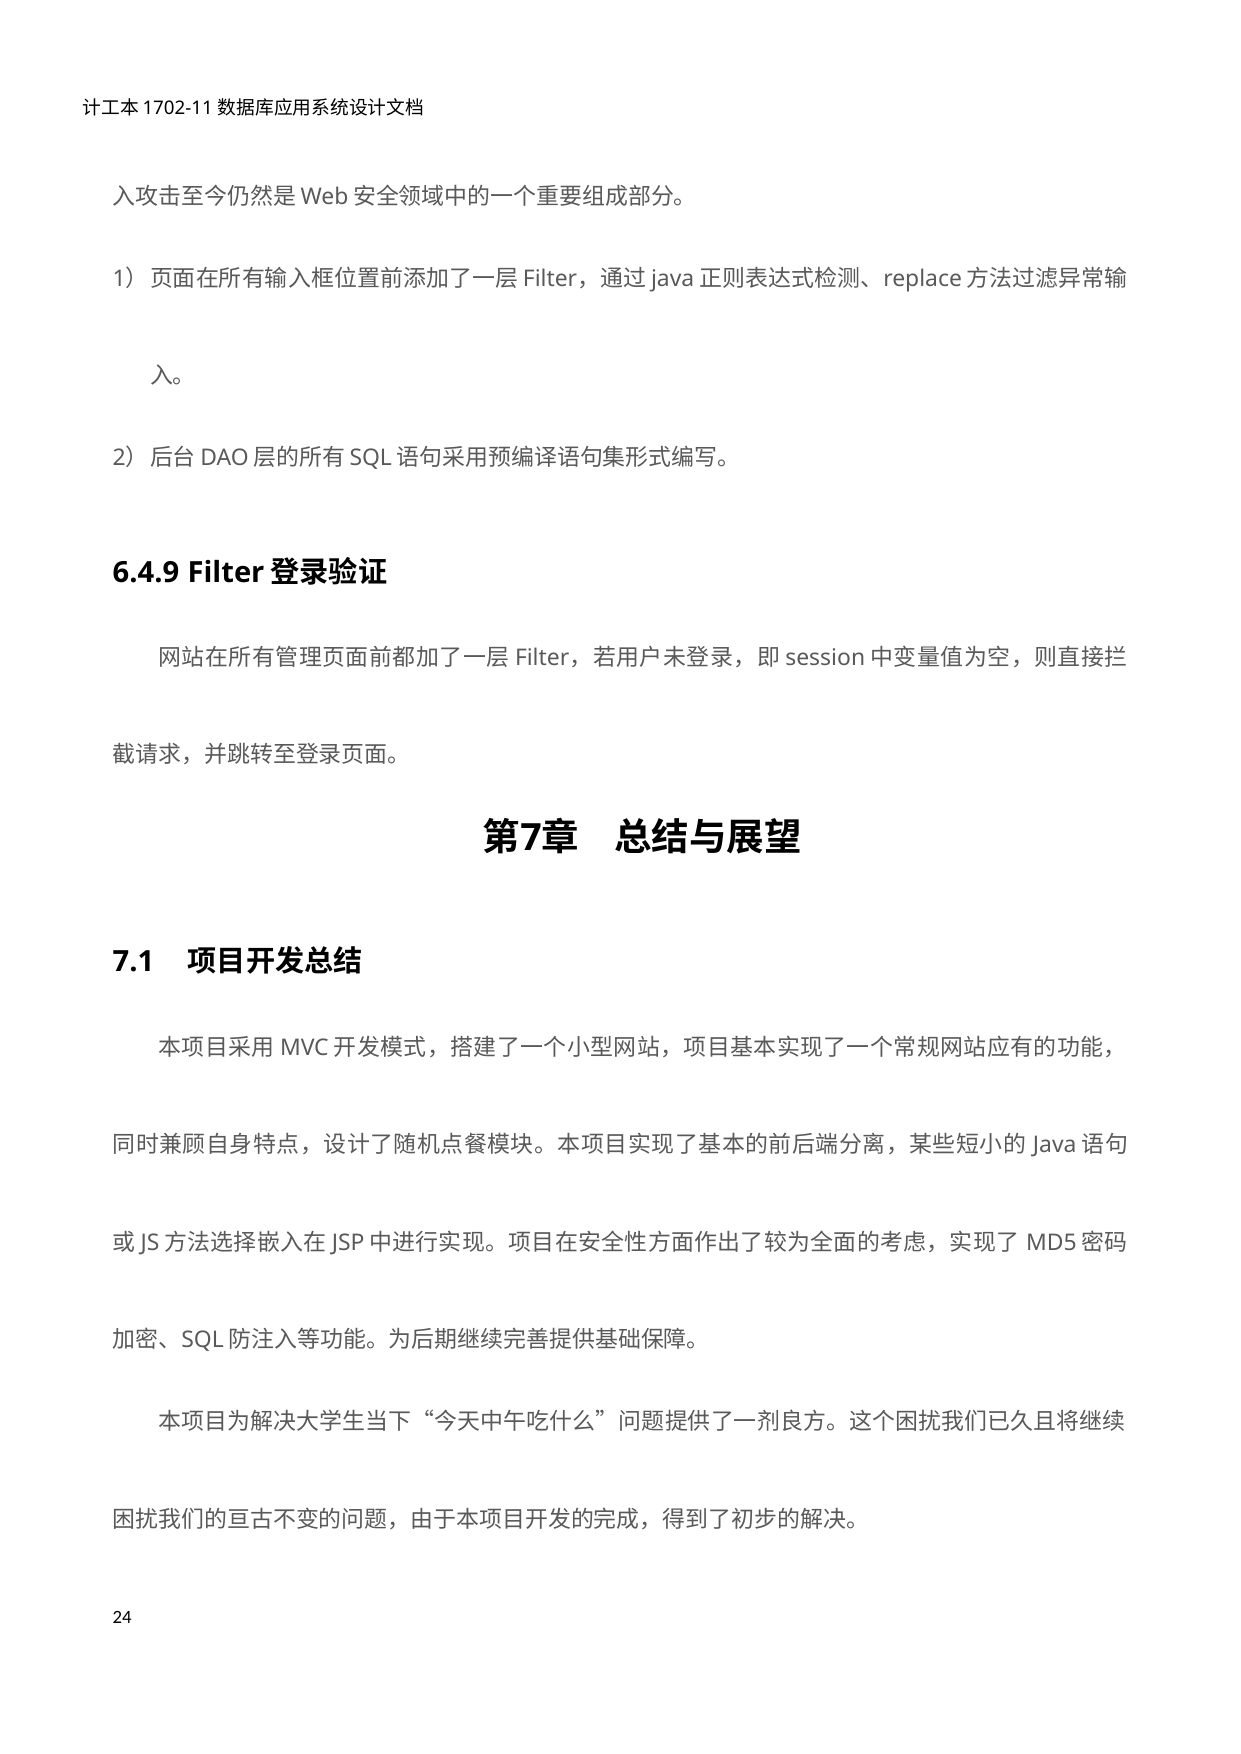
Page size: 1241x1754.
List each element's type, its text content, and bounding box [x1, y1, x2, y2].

subtitle 项目开发总结 [112, 927, 1128, 992]
text 网站在所有管理页面前都加了一层Filter，若用户未登录，即session中变量值为空，则直接拦截请求，并跳转至登录页面。 [112, 623, 1128, 786]
list 页面在所有输入框位置前添加了一层Filter，通过java正则表达式检测、replace方法过滤异常输入。 [112, 244, 1128, 406]
list 后台DAO层的所有SQL语句采用预编译语句集形式编写。 [112, 423, 1128, 488]
subtitle 总结与展望 [156, 802, 1128, 867]
text 本项目采用MVC开发模式，搭建了一个小型网站，项目基本实现了一个常规网站应有的功能，同时兼顾自身特点，设计了随机点餐模块。本项目实现了基本的前后端分离，某些短小的Java语句或JS方法选择嵌入在JSP中进行实现。项目在安全性方面作出了较为全面的考虑，实现了MD5密码加密、SQL防注入等功能。为后期继续完善提供基础保障。 [112, 1013, 1128, 1370]
text 本项目为解决大学生当下“今天中午吃什么”问题提供了一剂良方。这个困扰我们已久且将继续困扰我们的亘古不变的问题，由于本项目开发的完成，得到了初步的解决。 [112, 1387, 1128, 1549]
subtitle Filter登录验证 [112, 537, 1128, 602]
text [112, 162, 1128, 227]
